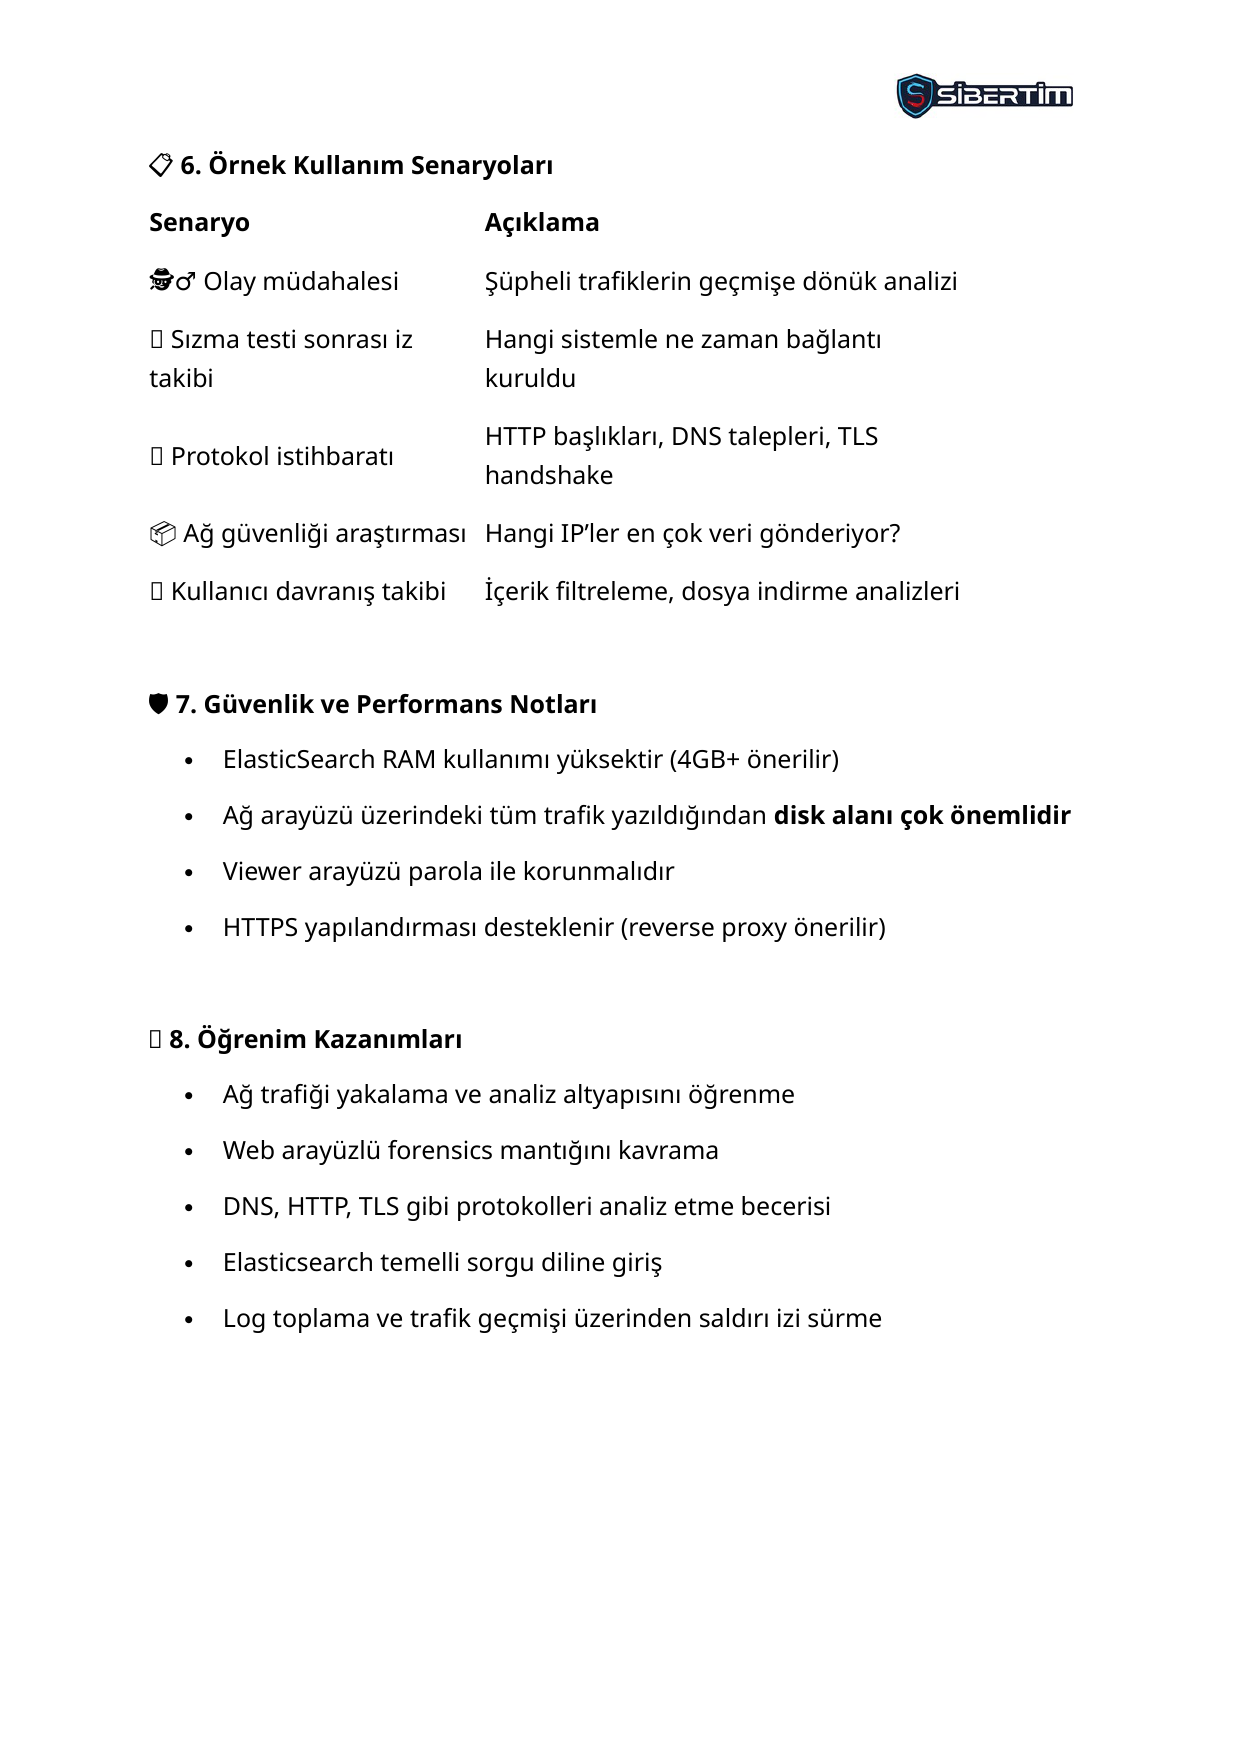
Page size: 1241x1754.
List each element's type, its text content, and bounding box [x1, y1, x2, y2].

table_cell Şüpheli trafiklerin geçmişe dönük analizi [483, 262, 979, 320]
list Log toplama ve trafik geçmişi üzerinden saldırı izi sürme [185, 1301, 1093, 1334]
list DNS, HTTP, TLS gibi protokolleri analiz etme becerisi [185, 1189, 1093, 1223]
picture [893, 73, 1074, 119]
table_cell HTTP başlıkları, DNS talepleri, TLS handshake [483, 417, 979, 514]
text 🎯 8. Öğrenim Kazanımları [148, 1021, 1093, 1055]
list Elasticsearch temelli sorgu diline giriş [185, 1245, 1093, 1279]
list Ağ trafiği yakalama ve analiz altyapısını öğrenme [185, 1077, 1093, 1111]
table_cell 🕵️‍♂️ Olay müdahalesi [148, 262, 483, 320]
table_cell Hangi sistemle ne zaman bağlantı kuruldu [483, 320, 979, 417]
table_cell 🎯 Protokol istihbaratı [148, 417, 483, 514]
table_cell İçerik filtreleme, dosya indirme analizleri [483, 573, 979, 631]
table_header Senaryo [148, 204, 483, 262]
table_cell 🧪 Sızma testi sonrası iz takibi [148, 320, 483, 417]
table_cell 📦 Ağ güvenliği araştırması [148, 514, 483, 572]
text 📋 6. Örnek Kullanım Senaryoları [148, 148, 1093, 182]
list Web arayüzlü forensics mantığını kavrama [185, 1133, 1093, 1167]
text 🛡️ 7. Güvenlik ve Performans Notları [148, 686, 1093, 720]
list Ağ arayüzü üzerindeki tüm trafik yazıldığından disk alanı çok önemlidir [185, 798, 1093, 832]
table_cell 🧾 Kullanıcı davranış takibi [148, 573, 483, 631]
list Viewer arayüzü parola ile korunmalıdır [185, 854, 1093, 888]
list HTTPS yapılandırması desteklenir (reverse proxy önerilir) [185, 910, 1093, 944]
table_header Açıklama [483, 204, 979, 262]
list ElasticSearch RAM kullanımı yüksektir (4GB+ önerilir) [185, 742, 1093, 776]
table_cell Hangi IP’ler en çok veri gönderiyor? [483, 514, 979, 572]
